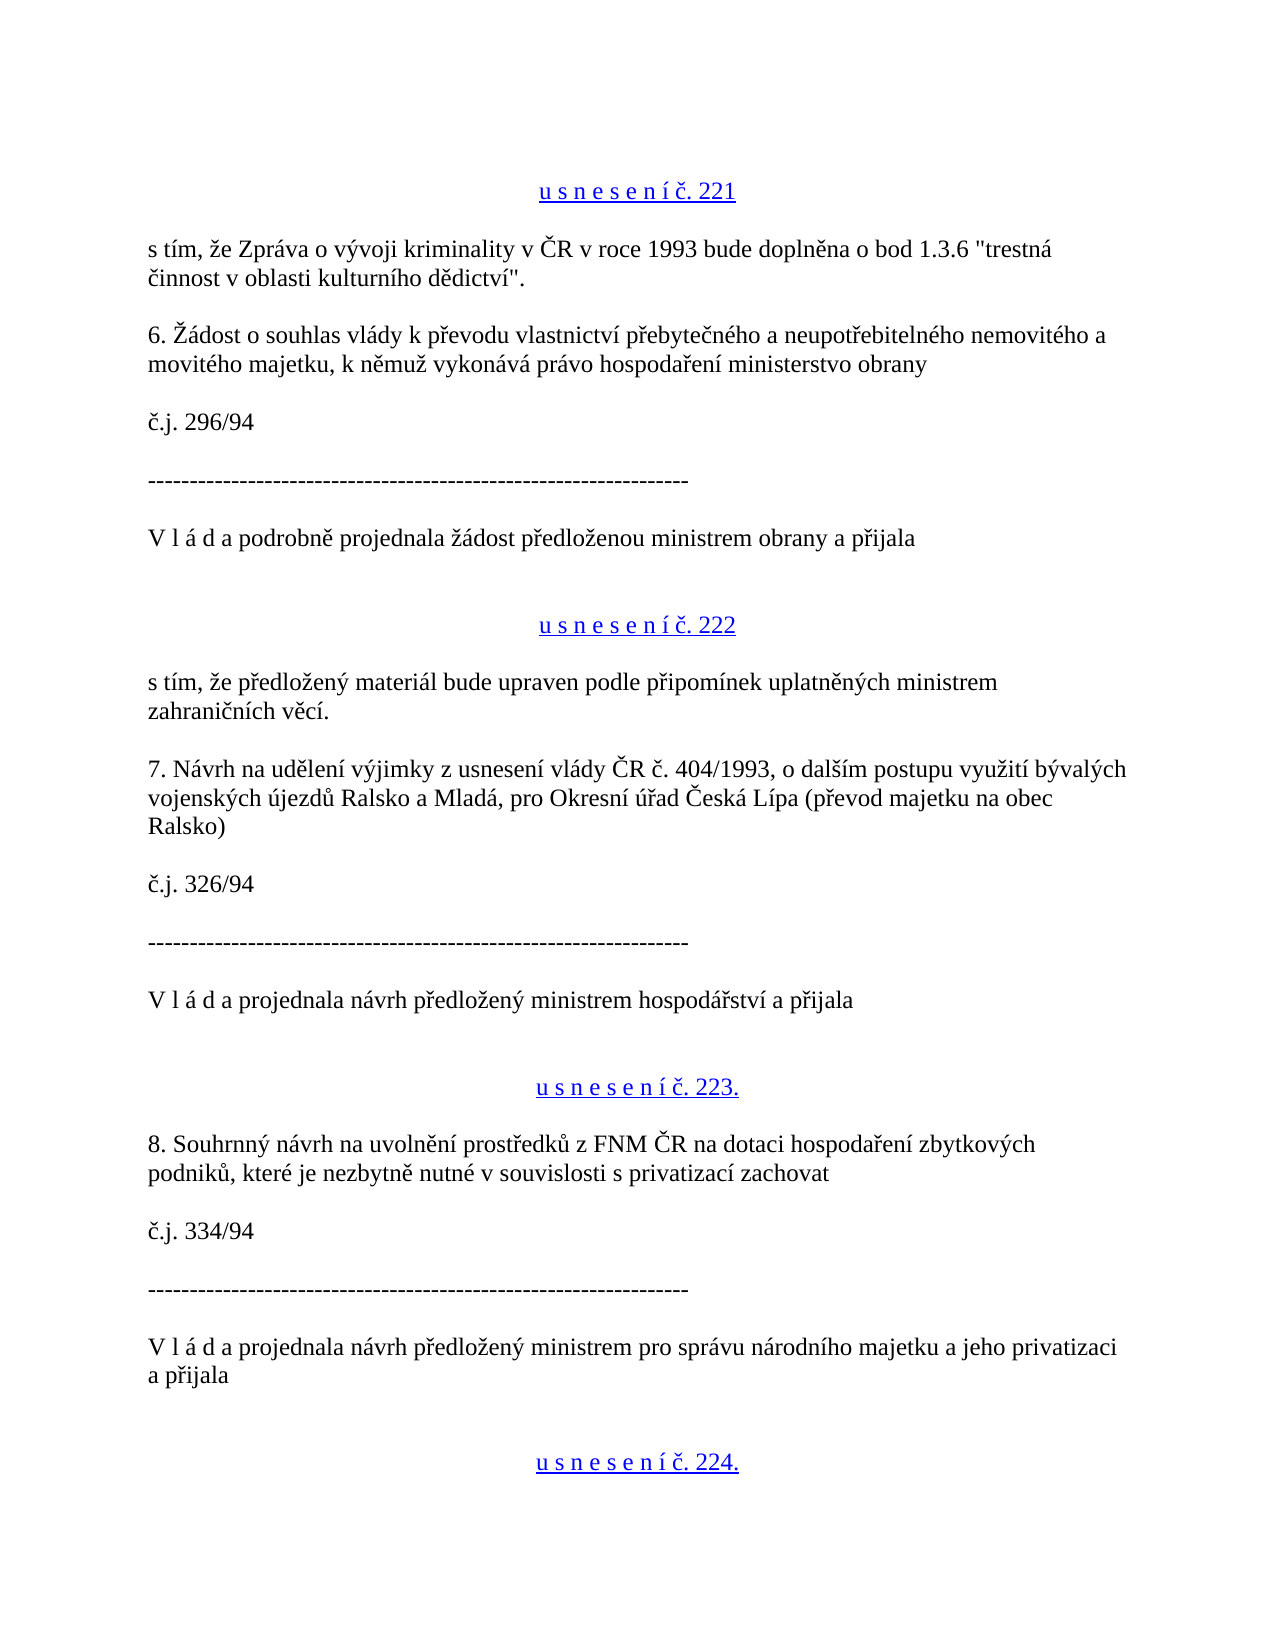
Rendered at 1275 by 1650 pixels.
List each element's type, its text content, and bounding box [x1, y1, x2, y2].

text V l á d a projednala návrh předložený ministrem pro správu národního majetku a jeho privatizaci a přijala [148, 1332, 1127, 1389]
text 8. Souhrnný návrh na uvolnění prostředků z FNM ČR na dotaci hospodaření zbytkových podniků, které je nezbytně nutné v souvislosti s privatizací zachovat [148, 1101, 1127, 1187]
text ----------------------------------------------------------------- [148, 465, 1127, 494]
text č.j. 326/94 [148, 869, 1127, 898]
text V l á d a podrobně projednala žádost předloženou ministrem obrany a přijala [148, 523, 1127, 552]
text s tím, že Zpráva o vývoji kriminality v ČR v roce 1993 bude doplněna o bod 1.3.6 "trestná činnost v oblasti kulturního dědictví". [148, 205, 1127, 291]
text ----------------------------------------------------------------- [148, 927, 1127, 956]
text u s n e s e n í č. 223. [148, 1043, 1127, 1101]
text s tím, že předložený materiál bude upraven podle připomínek uplatněných ministrem zahraničních věcí. [148, 638, 1127, 725]
text V l á d a projednala návrh předložený ministrem hospodářství a přijala [148, 985, 1127, 1014]
text u s n e s e n í č. 224. [148, 1418, 1127, 1476]
text 6. Žádost o souhlas vlády k převodu vlastnictví přebytečného a neupotřebitelného nemovitého a movitého majetku, k němuž vykonává právo hospodaření ministerstvo obrany [148, 321, 1127, 378]
text 7. Návrh na udělení výjimky z usnesení vlády ČR č. 404/1993, o dalším postupu využití bývalých vojenských újezdů Ralsko a Mladá, pro Okresní úřad Česká Lípa (převod majetku na obec Ralsko) [148, 754, 1127, 840]
text u s n e s e n í č. 221 [148, 148, 1127, 205]
text č.j. 296/94 [148, 407, 1127, 436]
text č.j. 334/94 [148, 1216, 1127, 1245]
text u s n e s e n í č. 222 [148, 581, 1127, 638]
text ----------------------------------------------------------------- [148, 1274, 1127, 1303]
